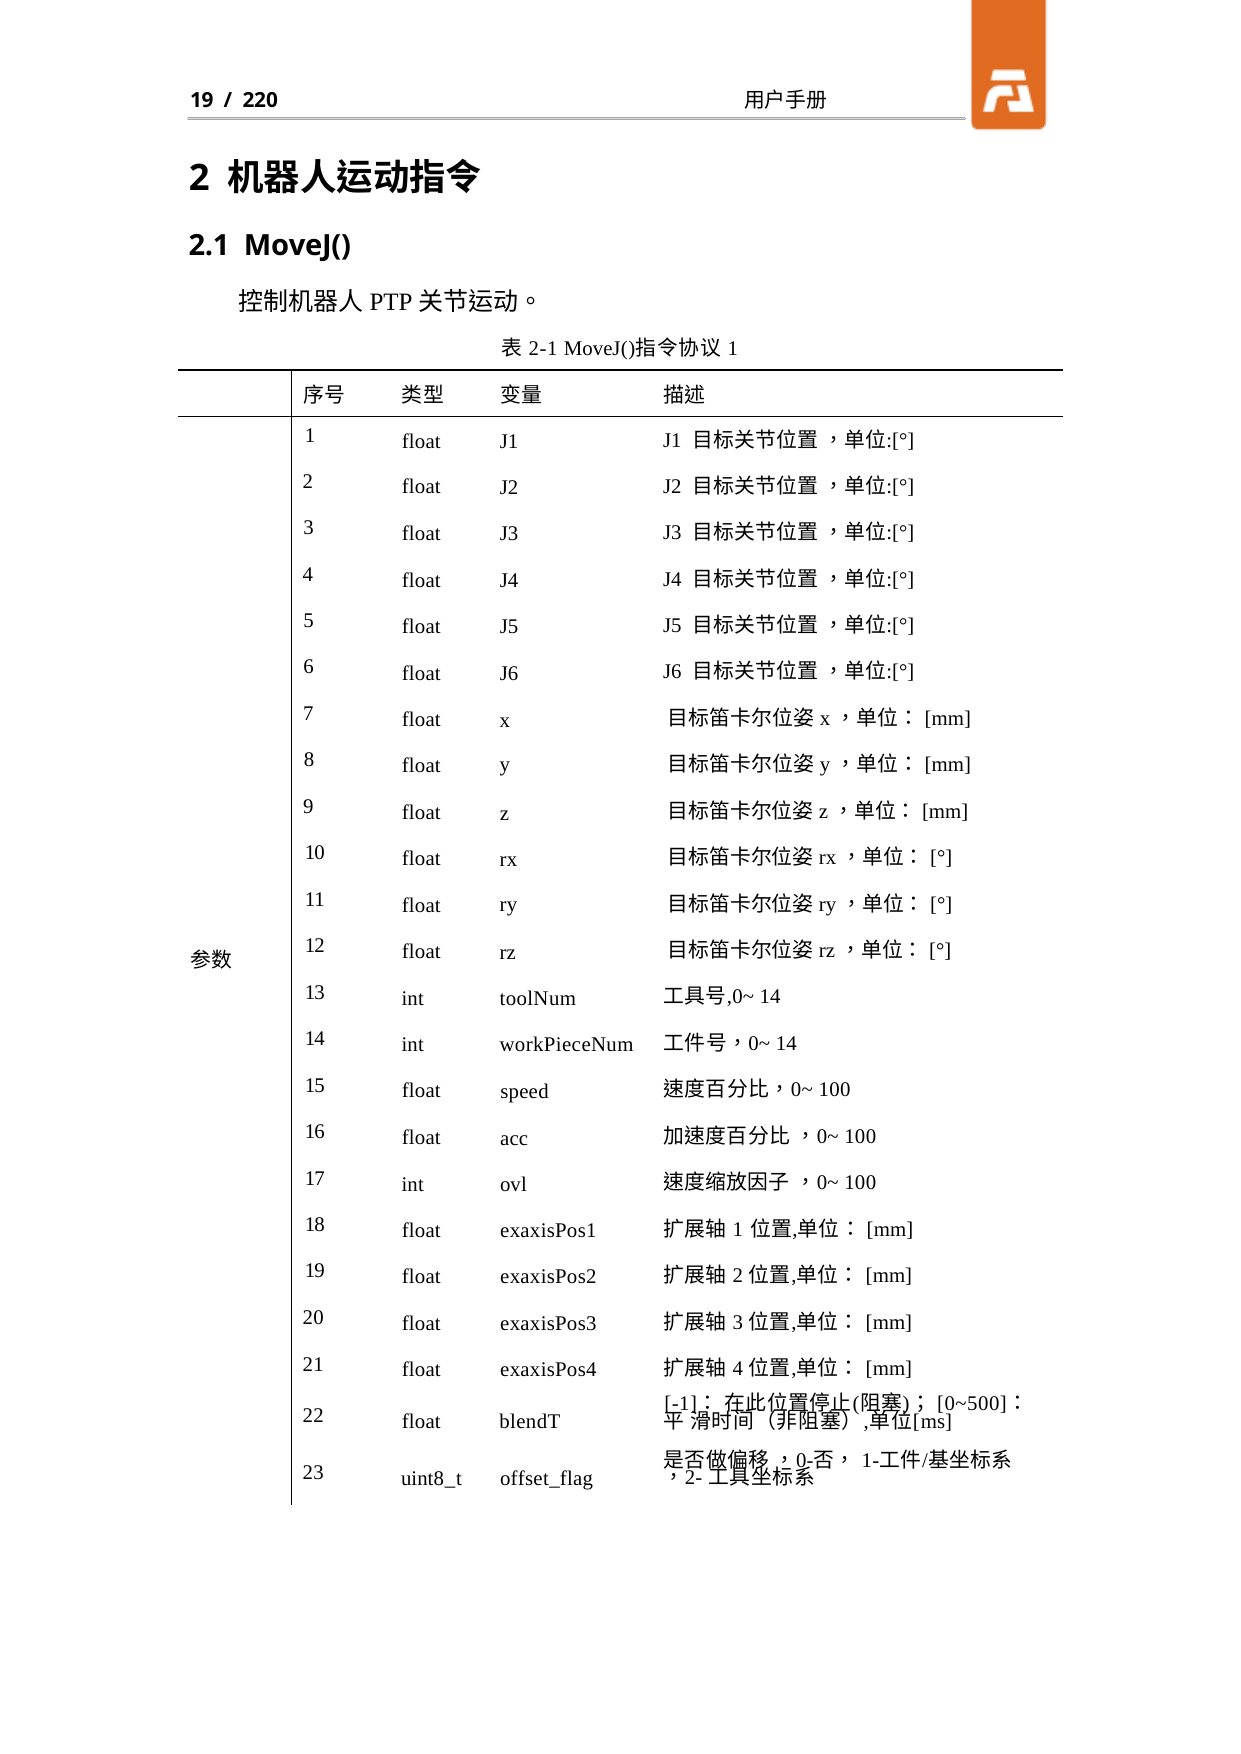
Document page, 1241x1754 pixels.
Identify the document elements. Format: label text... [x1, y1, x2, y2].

table_cell exaxisPos3 [481, 1298, 649, 1345]
table_cell 速度百分比，0~ 100 [649, 1065, 1063, 1113]
table_cell 扩展轴 4 位置,单位： [mm] [649, 1345, 1063, 1388]
table_header 变量 [481, 371, 649, 416]
table_cell 10 [292, 834, 373, 880]
table_cell J5 [481, 602, 649, 648]
table_cell 工件号，0~ 14 [649, 1019, 1063, 1065]
table_cell float [373, 1345, 481, 1388]
table_cell 12 [292, 927, 373, 973]
table_cell 扩展轴 2 位置,单位： [mm] [649, 1252, 1063, 1298]
table_cell 4 [292, 555, 373, 602]
table_cell 参数 [178, 417, 291, 1505]
table_cell J1 [481, 417, 649, 462]
table_cell 17 [292, 1158, 373, 1204]
table_cell rx [481, 834, 649, 880]
text 表 2-1 MoveJ()指令协议 1 [501, 337, 1063, 360]
table_cell 是否做偏移 ，0-否， 1-工件/基坐标系 ，2- 工具坐标系 [649, 1449, 1063, 1505]
table_header [178, 371, 291, 416]
table_cell 16 [292, 1113, 373, 1158]
table_cell float [373, 1252, 481, 1298]
table_cell y [481, 741, 649, 787]
table_cell float [373, 788, 481, 834]
table_cell 14 [292, 1019, 373, 1065]
table_cell J4 目标关节位置 ，单位:[°] [649, 555, 1063, 602]
table_cell ovl [481, 1158, 649, 1204]
table_header 描述 [649, 371, 1063, 416]
table_cell 5 [292, 602, 373, 648]
table_cell float [373, 1204, 481, 1252]
table_cell 20 [292, 1298, 373, 1345]
table_cell 扩展轴 1 位置,单位： [mm] [649, 1204, 1063, 1252]
table_cell int [373, 973, 481, 1019]
table_cell J1 目标关节位置 ，单位:[°] [649, 417, 1063, 462]
table_cell 7 [292, 695, 373, 741]
table_cell 21 [292, 1345, 373, 1388]
table_cell 加速度百分比 ，0~ 100 [649, 1113, 1063, 1158]
table_cell exaxisPos1 [481, 1204, 649, 1252]
table_cell rz [481, 927, 649, 973]
table_cell float [373, 602, 481, 648]
table_cell float [373, 509, 481, 555]
table_cell 工具号,0~ 14 [649, 973, 1063, 1019]
table_cell float [373, 417, 481, 462]
table_cell J5 目标关节位置 ，单位:[°] [649, 602, 1063, 648]
table_cell 18 [292, 1204, 373, 1252]
table_header 类型 [373, 371, 481, 416]
table_cell float [373, 555, 481, 602]
table_cell [-1]： 在此位置停止(阻塞)； [0~500]： 平 滑时间（非阻塞）,单位[ms] [649, 1388, 1063, 1449]
table_cell offset_flag [481, 1449, 649, 1505]
table_cell float [373, 648, 481, 694]
table_cell 13 [292, 973, 373, 1019]
table_cell int [373, 1158, 481, 1204]
table_cell 23 [292, 1449, 373, 1505]
table_cell 目标笛卡尔位姿 z ，单位： [mm] [649, 788, 1063, 834]
table_cell int [373, 1019, 481, 1065]
table_cell 目标笛卡尔位姿 rz ，单位： [°] [649, 927, 1063, 973]
table_cell 速度缩放因子 ，0~ 100 [649, 1158, 1063, 1204]
table_cell float [373, 1298, 481, 1345]
table_cell float [373, 880, 481, 927]
table_cell 目标笛卡尔位姿 ry ，单位： [°] [649, 880, 1063, 927]
table_header 序号 [292, 371, 373, 416]
table_cell 8 [292, 741, 373, 787]
table_cell 6 [292, 648, 373, 694]
table_cell float [373, 695, 481, 741]
table_cell 2 [292, 462, 373, 508]
text 2 机器人运动指令 [189, 158, 1063, 198]
table_cell J3 目标关节位置 ，单位:[°] [649, 509, 1063, 555]
table_cell float [373, 1113, 481, 1158]
table_cell 扩展轴 3 位置,单位： [mm] [649, 1298, 1063, 1345]
table_cell J6 目标关节位置 ，单位:[°] [649, 648, 1063, 694]
table_cell float [373, 462, 481, 508]
table_cell 9 [292, 788, 373, 834]
table_cell workPieceNum [481, 1019, 649, 1065]
table_cell float [373, 1065, 481, 1113]
table_cell exaxisPos2 [481, 1252, 649, 1298]
table_cell 3 [292, 509, 373, 555]
table_cell J6 [481, 648, 649, 694]
table_cell z [481, 788, 649, 834]
table_cell float [373, 1388, 481, 1449]
table_cell 目标笛卡尔位姿 y ，单位： [mm] [649, 741, 1063, 787]
table_cell 22 [292, 1388, 373, 1449]
table_cell float [373, 834, 481, 880]
table_cell 15 [292, 1065, 373, 1113]
table_cell acc [481, 1113, 649, 1158]
table_cell 19 [292, 1252, 373, 1298]
table_cell uint8_t [373, 1449, 481, 1505]
table_cell 11 [292, 880, 373, 927]
table_cell exaxisPos4 [481, 1345, 649, 1388]
table_cell toolNum [481, 973, 649, 1019]
picture [971, 0, 1049, 131]
table_cell 目标笛卡尔位姿 x ，单位： [mm] [649, 695, 1063, 741]
table_cell ry [481, 880, 649, 927]
table_cell float [373, 741, 481, 787]
table_cell J3 [481, 509, 649, 555]
table_cell J4 [481, 555, 649, 602]
table_cell float [373, 927, 481, 973]
text 2.1 MoveJ() [188, 230, 1063, 262]
table_cell 目标笛卡尔位姿 rx ，单位： [°] [649, 834, 1063, 880]
table_cell x [481, 695, 649, 741]
table_cell J2 目标关节位置 ，单位:[°] [649, 462, 1063, 508]
table_cell J2 [481, 462, 649, 508]
table_cell speed [481, 1065, 649, 1113]
table_cell blendT [481, 1388, 649, 1449]
text 控制机器人 PTP 关节运动。 [238, 289, 1063, 316]
table_cell 1 [292, 417, 373, 462]
